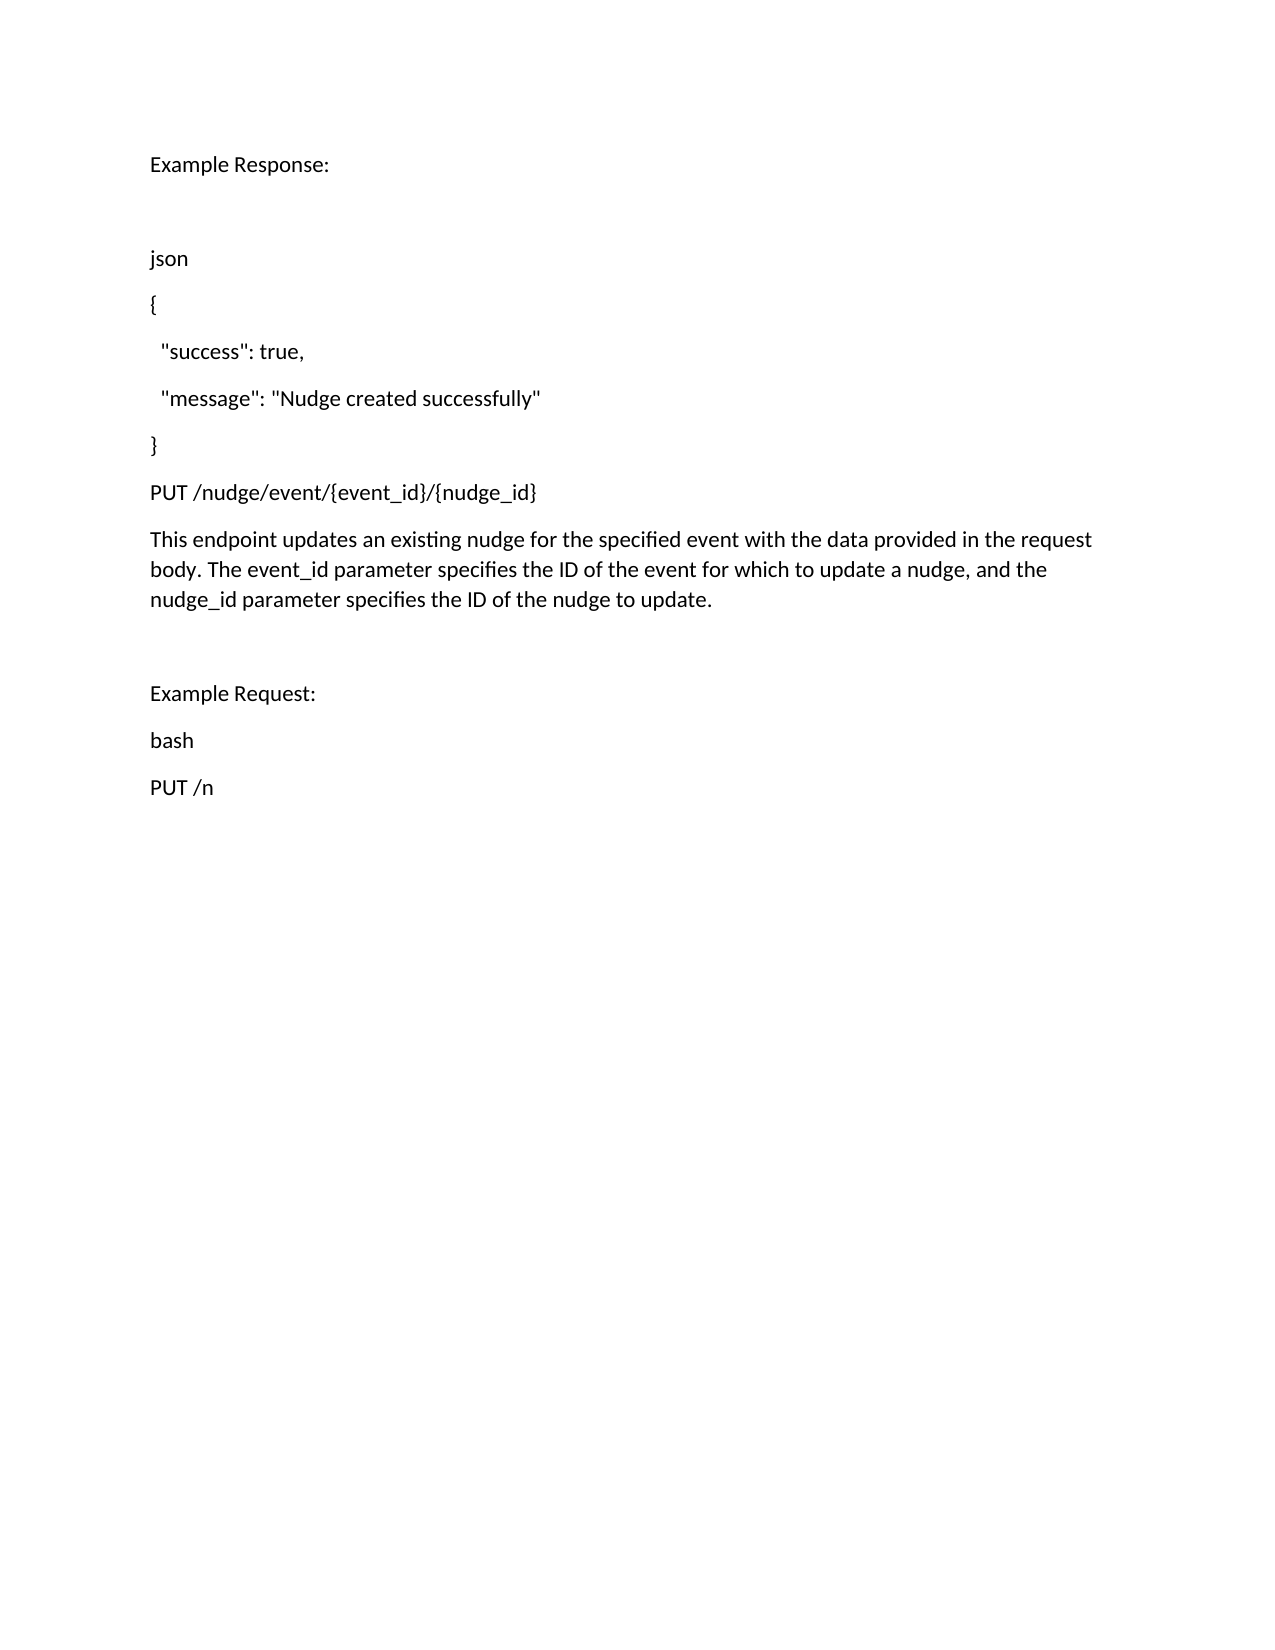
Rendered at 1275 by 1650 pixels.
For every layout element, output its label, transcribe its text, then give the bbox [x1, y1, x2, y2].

text } [150, 431, 1125, 459]
text json [150, 244, 1125, 272]
text "success": true, [150, 337, 1125, 366]
text PUT /n [150, 773, 1125, 801]
text { [150, 291, 1125, 319]
text "message": "Nudge created successfully" [150, 384, 1125, 412]
text This endpoint updates an existing nudge for the specified event with the data provided in the request body. The event_id parameter specifies the ID of the event for which to update a nudge, and the nudge_id parameter specifies the ID of the nudge to update. [150, 525, 1125, 613]
text Example Response: [150, 150, 1125, 178]
text Example Request: [150, 679, 1125, 707]
text PUT /nudge/event/{event_id}/{nudge_id} [150, 478, 1125, 506]
text bash [150, 726, 1125, 754]
